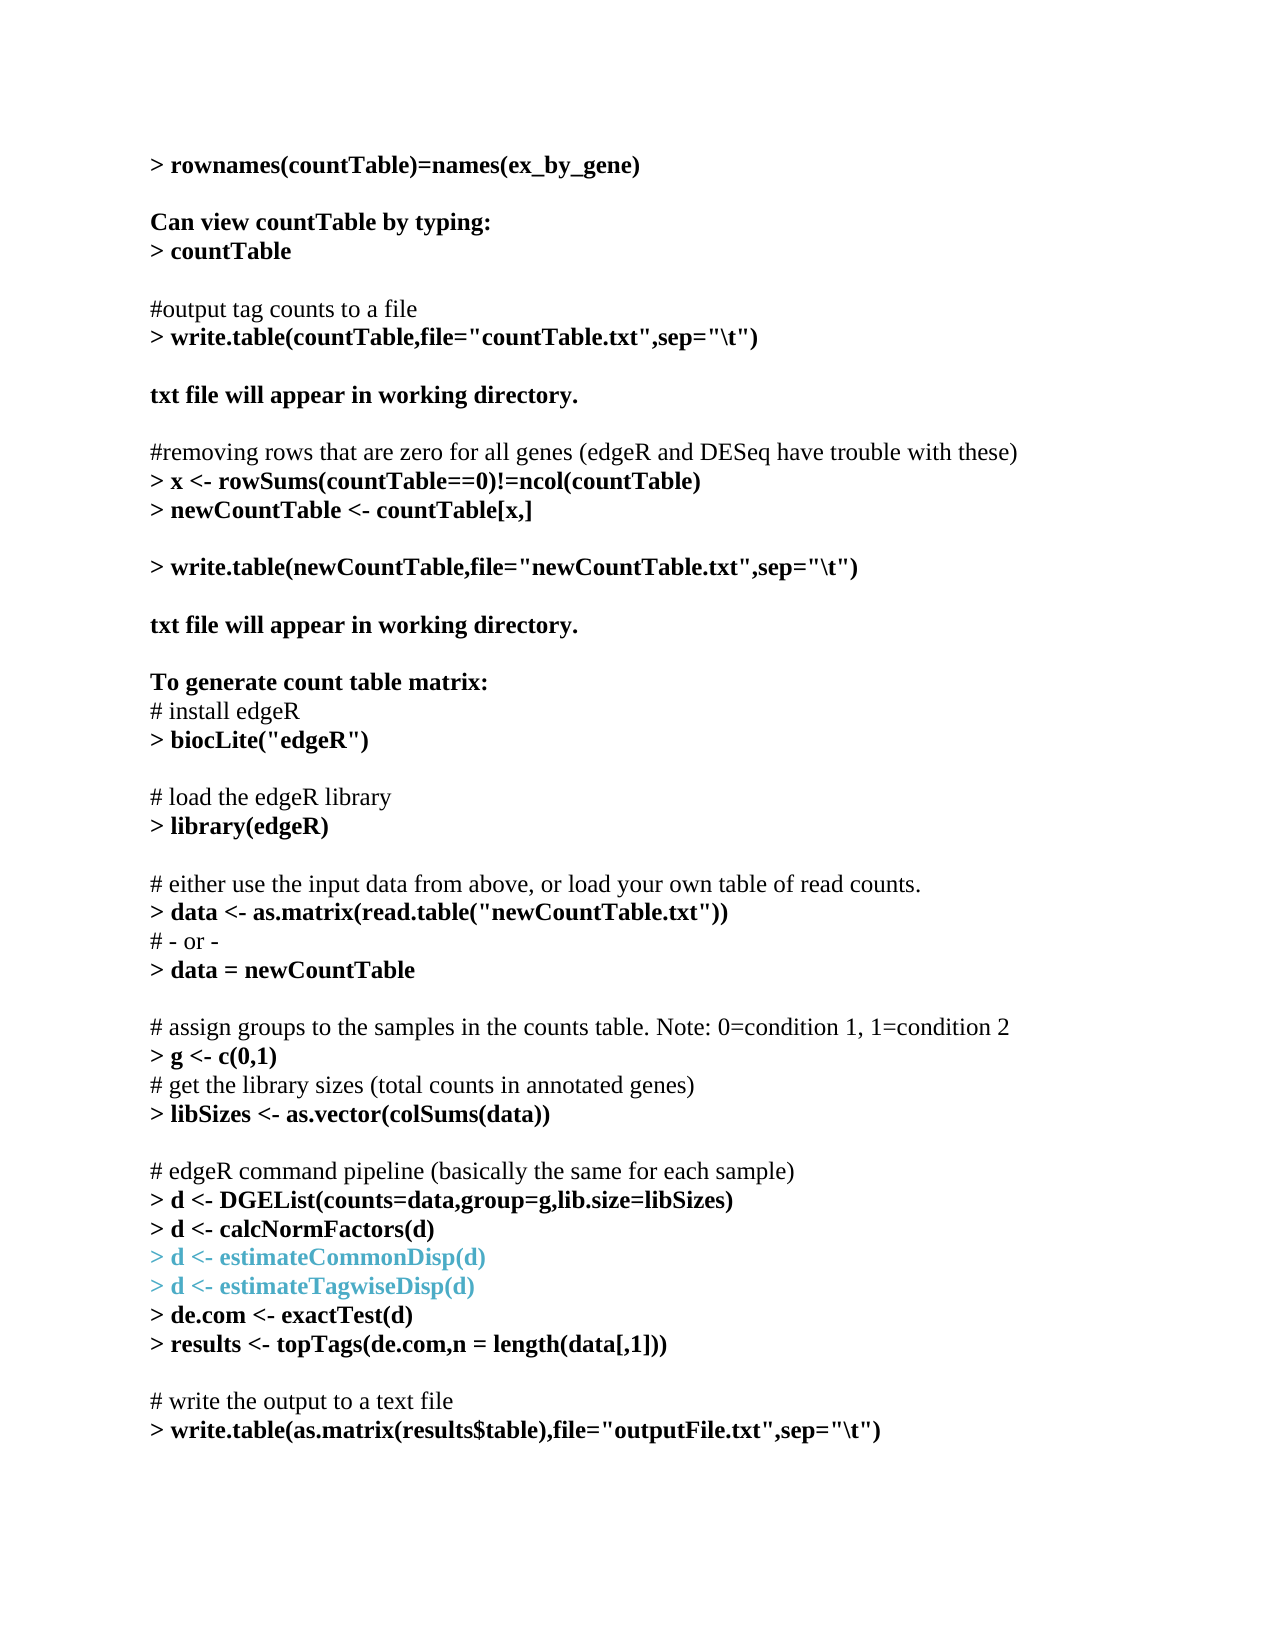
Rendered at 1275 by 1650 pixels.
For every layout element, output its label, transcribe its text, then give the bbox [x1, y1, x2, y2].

text > countTable #output tag counts to a file > write.table(countTable,file="countTable.txt",sep="\t") [150, 236, 1125, 351]
text To generate count table matrix: [150, 667, 1125, 696]
text > write.table(newCountTable,file="newCountTable.txt",sep="\t") [150, 552, 1125, 581]
text # install edgeR > biocLite("edgeR") # load the edgeR library > library(edgeR) # either use the input data from above, or load your own table of read counts. > data <- as.matrix(read.table("newCountTable.txt")) # - or - > data = newCountTable # assign groups to the samples in the counts table. Note: 0=condition 1, 1=condition 2 > g <- c(0,1) # get the library sizes (total counts in annotated genes) > libSizes <- as.vector(colSums(data)) # edgeR command pipeline (basically the same for each sample) > d <- DGEList(counts=data,group=g,lib.size=libSizes) > d <- calcNormFactors(d) > d <- estimateCommonDisp(d) > d <- estimateTagwiseDisp(d) > de.com <- exactTest(d) > results <- topTags(de.com,n = length(data[,1])) # write the output to a text file > write.table(as.matrix(results$table),file="outputFile.txt",sep="\t") [150, 696, 1125, 1444]
text txt file will appear in working directory. [150, 610, 1125, 639]
text Can view countTable by typing: [150, 207, 1125, 236]
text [150, 150, 1125, 179]
text txt file will appear in working directory. #removing rows that are zero for all genes (edgeR and DESeq have trouble with these) > x <- rowSums(countTable==0)!=ncol(countTable) > newCountTable <- countTable[x,] [150, 380, 1125, 524]
